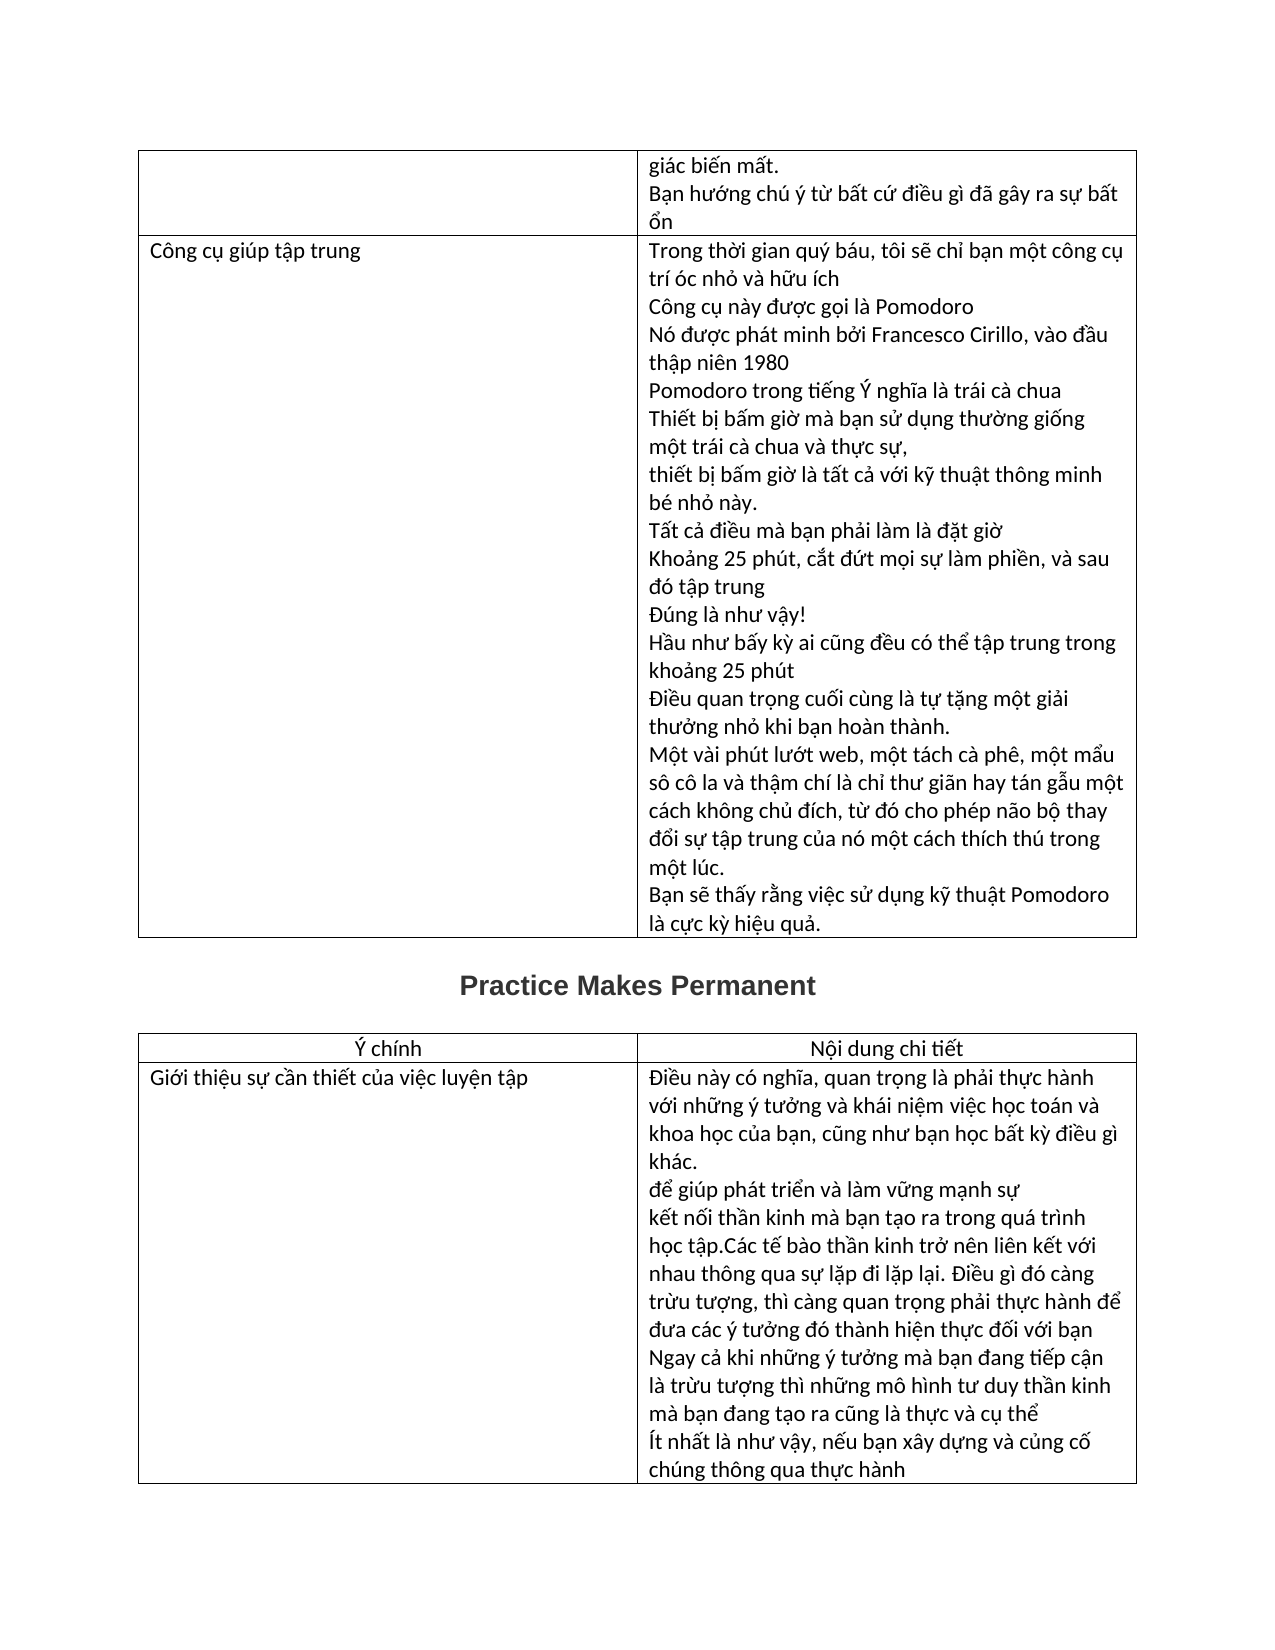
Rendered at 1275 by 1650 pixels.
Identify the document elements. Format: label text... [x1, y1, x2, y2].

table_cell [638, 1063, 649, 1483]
table_header Nội dung chi tiết [638, 1034, 1136, 1062]
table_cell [139, 151, 637, 235]
table_cell Giới thiệu sự cần thiết của việc luyện tập [139, 1063, 637, 1483]
table_cell Trong thời gian quý báu, tôi sẽ chỉ bạn một công cụ trí óc nhỏ và hữu ích Công cụ này được gọi là Pomodoro Nó được phát minh bởi Francesco Cirillo, vào đầu thập niên 1980 Pomodoro trong tiếng Ý nghĩa là trái cà chua Thiết bị bấm giờ mà bạn sử dụng thường giống một trái cà chua và thực sự, thiết bị bấm giờ là tất cả với kỹ thuật thông minh bé nhỏ này. Tất cả điều mà bạn phải làm là đặt giờ Khoảng 25 phút, cắt đứt mọi sự làm phiền, và sau đó tập trung Đúng là như vậy! Hầu như bấy kỳ ai cũng đều có thể tập trung trong khoảng 25 phút Điều quan trọng cuối cùng là tự tặng một giải thưởng nhỏ khi bạn hoàn thành. Một vài phút lướt web, một tách cà phê, một mẩu sô cô la và thậm chí là chỉ thư giãn hay tán gẫu một cách không chủ đích, từ đó cho phép não bộ thay đổi sự tập trung của nó một cách thích thú trong một lúc. Bạn sẽ thấy rằng việc sử dụng kỹ thuật Pomodoro là cực kỳ hiệu quả. [638, 236, 1136, 937]
table_cell Công cụ giúp tập trung [139, 236, 637, 937]
subtitle Practice Makes Permanent [150, 969, 1125, 1001]
table_header Ý chính [139, 1034, 637, 1062]
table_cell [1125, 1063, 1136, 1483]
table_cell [638, 151, 1136, 235]
